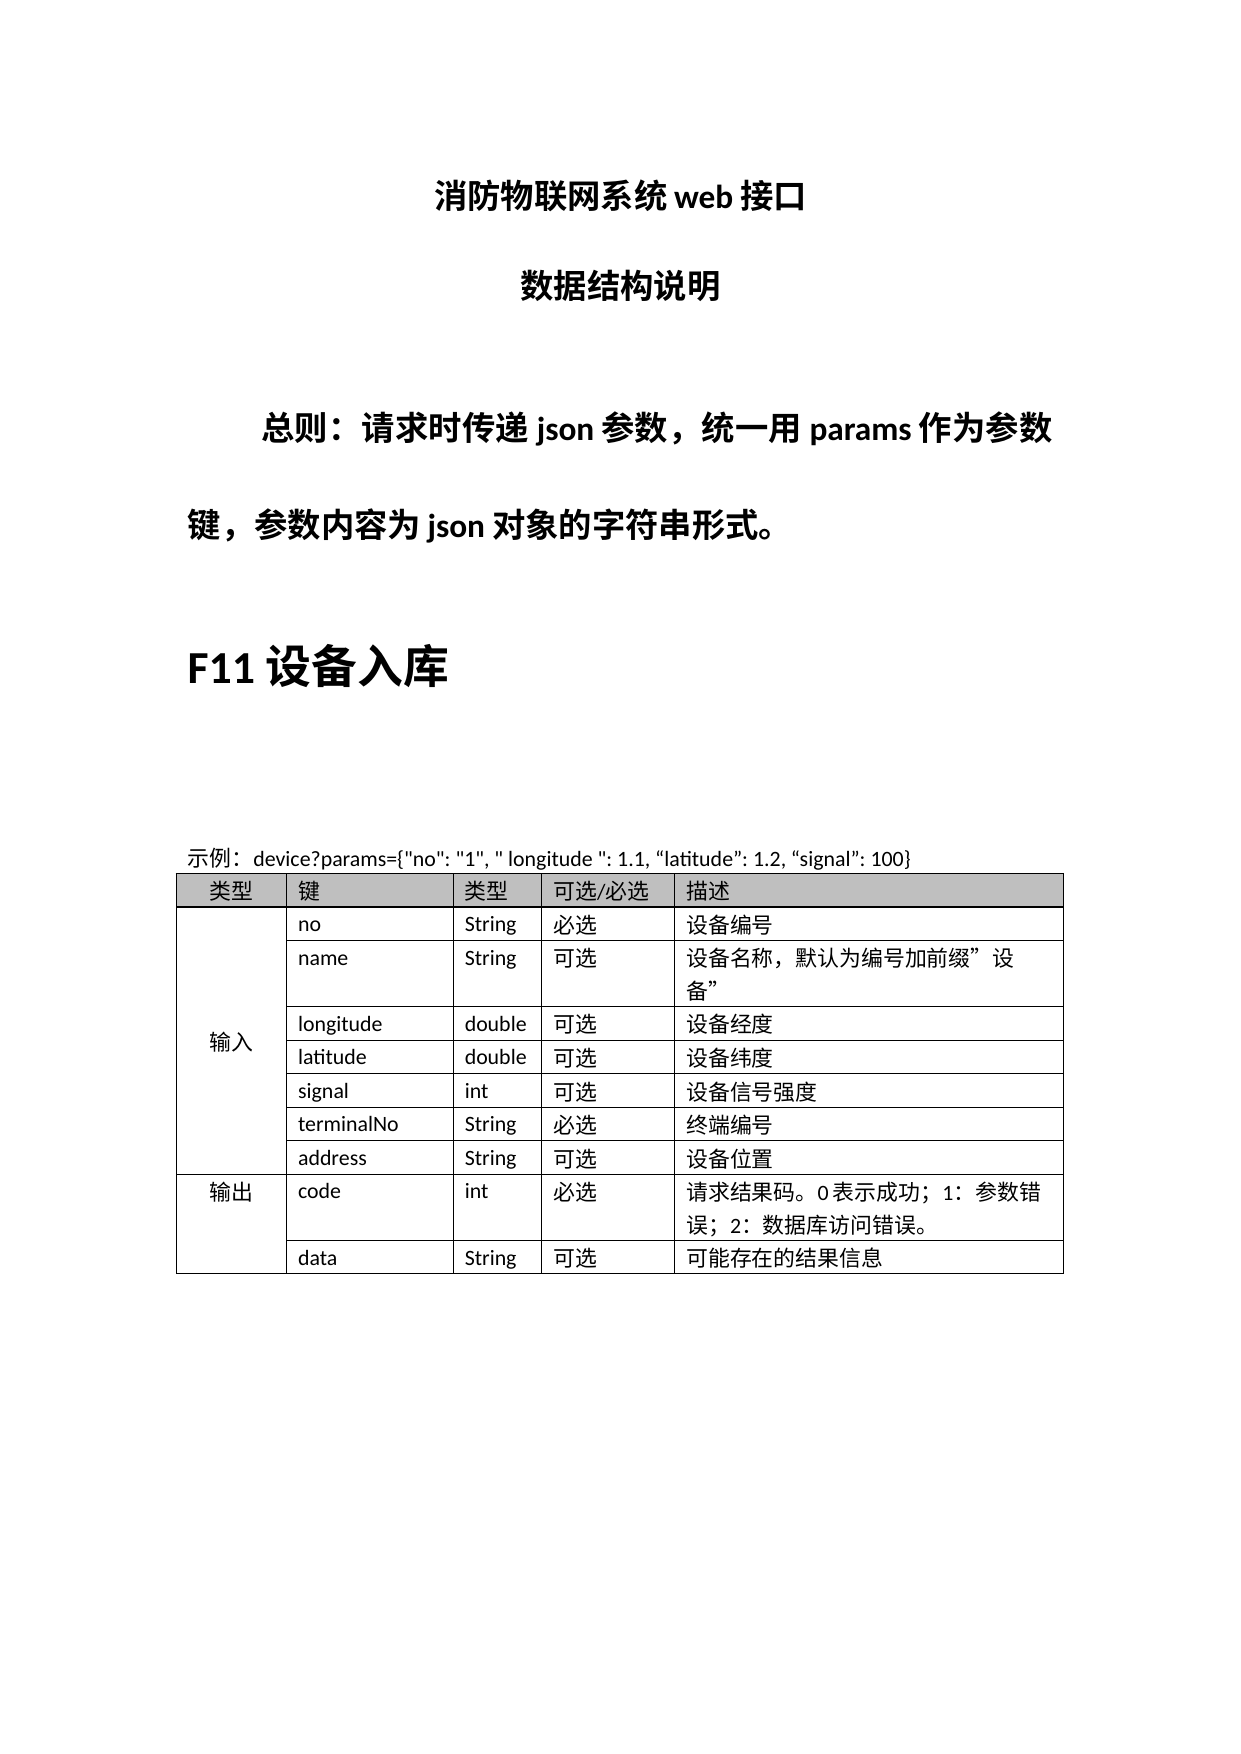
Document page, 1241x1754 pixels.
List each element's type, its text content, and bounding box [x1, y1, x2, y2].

table_header 类型 [454, 874, 541, 906]
table_cell 设备编号 [675, 908, 1063, 940]
table_cell data [287, 1241, 453, 1273]
table_cell String [454, 1241, 541, 1273]
table_cell address [287, 1141, 453, 1174]
table_cell 设备名称，默认为编号加前缀”设备” [675, 941, 1063, 1006]
table_cell 可选 [542, 941, 674, 1006]
table_cell String [454, 1141, 541, 1174]
table_cell 设备信号强度 [675, 1074, 1063, 1107]
text 总则：请求时传递json参数，统一用params作为参数键，参数内容为json对象的字符串形式。 [187, 393, 1053, 555]
table_cell no [287, 908, 453, 940]
table_cell String [454, 941, 541, 1006]
table_header 可选/必选 [542, 874, 674, 906]
table_cell 终端编号 [675, 1108, 1063, 1140]
table_cell 可选 [542, 1007, 674, 1039]
table_cell 可选 [542, 1241, 674, 1273]
table_cell double [454, 1007, 541, 1039]
table_cell longitude [287, 1007, 453, 1039]
text 消防物联网系统web接口 [187, 162, 1053, 227]
table_cell 设备经度 [675, 1007, 1063, 1039]
table_cell 可选 [542, 1141, 674, 1174]
table_cell signal [287, 1074, 453, 1107]
table_cell String [454, 1108, 541, 1140]
subtitle F11 设备入库 [187, 615, 1053, 712]
table_cell code [287, 1175, 453, 1240]
table_cell 必选 [542, 908, 674, 940]
text 数据结构说明 [187, 251, 1053, 316]
table_cell double [454, 1041, 541, 1073]
table_cell 输出 [177, 1175, 286, 1273]
table_cell terminalNo [287, 1108, 453, 1140]
table_cell int [454, 1175, 541, 1240]
table_cell 可能存在的结果信息 [675, 1241, 1063, 1273]
table_cell String [454, 908, 541, 940]
table_cell 可选 [542, 1041, 674, 1073]
table_cell 输入 [177, 908, 286, 1174]
table_cell 可选 [542, 1074, 674, 1107]
table_cell 请求结果码。0表示成功；1：参数错误；2：数据库访问错误。 [675, 1175, 1063, 1240]
table_cell 必选 [542, 1108, 674, 1140]
table_cell latitude [287, 1041, 453, 1073]
table_header 类型 [177, 874, 286, 906]
text 示例：device?params={"no": "1", " longitude ": 1.1, “latitude”: 1.2, “signal”: 100} [187, 840, 1053, 873]
table_cell 设备位置 [675, 1141, 1063, 1174]
table_cell 必选 [542, 1175, 674, 1240]
table_cell name [287, 941, 453, 1006]
table_cell int [454, 1074, 541, 1107]
table_cell 设备纬度 [675, 1041, 1063, 1073]
table_header 描述 [675, 874, 1063, 906]
table_header 键 [287, 874, 453, 906]
